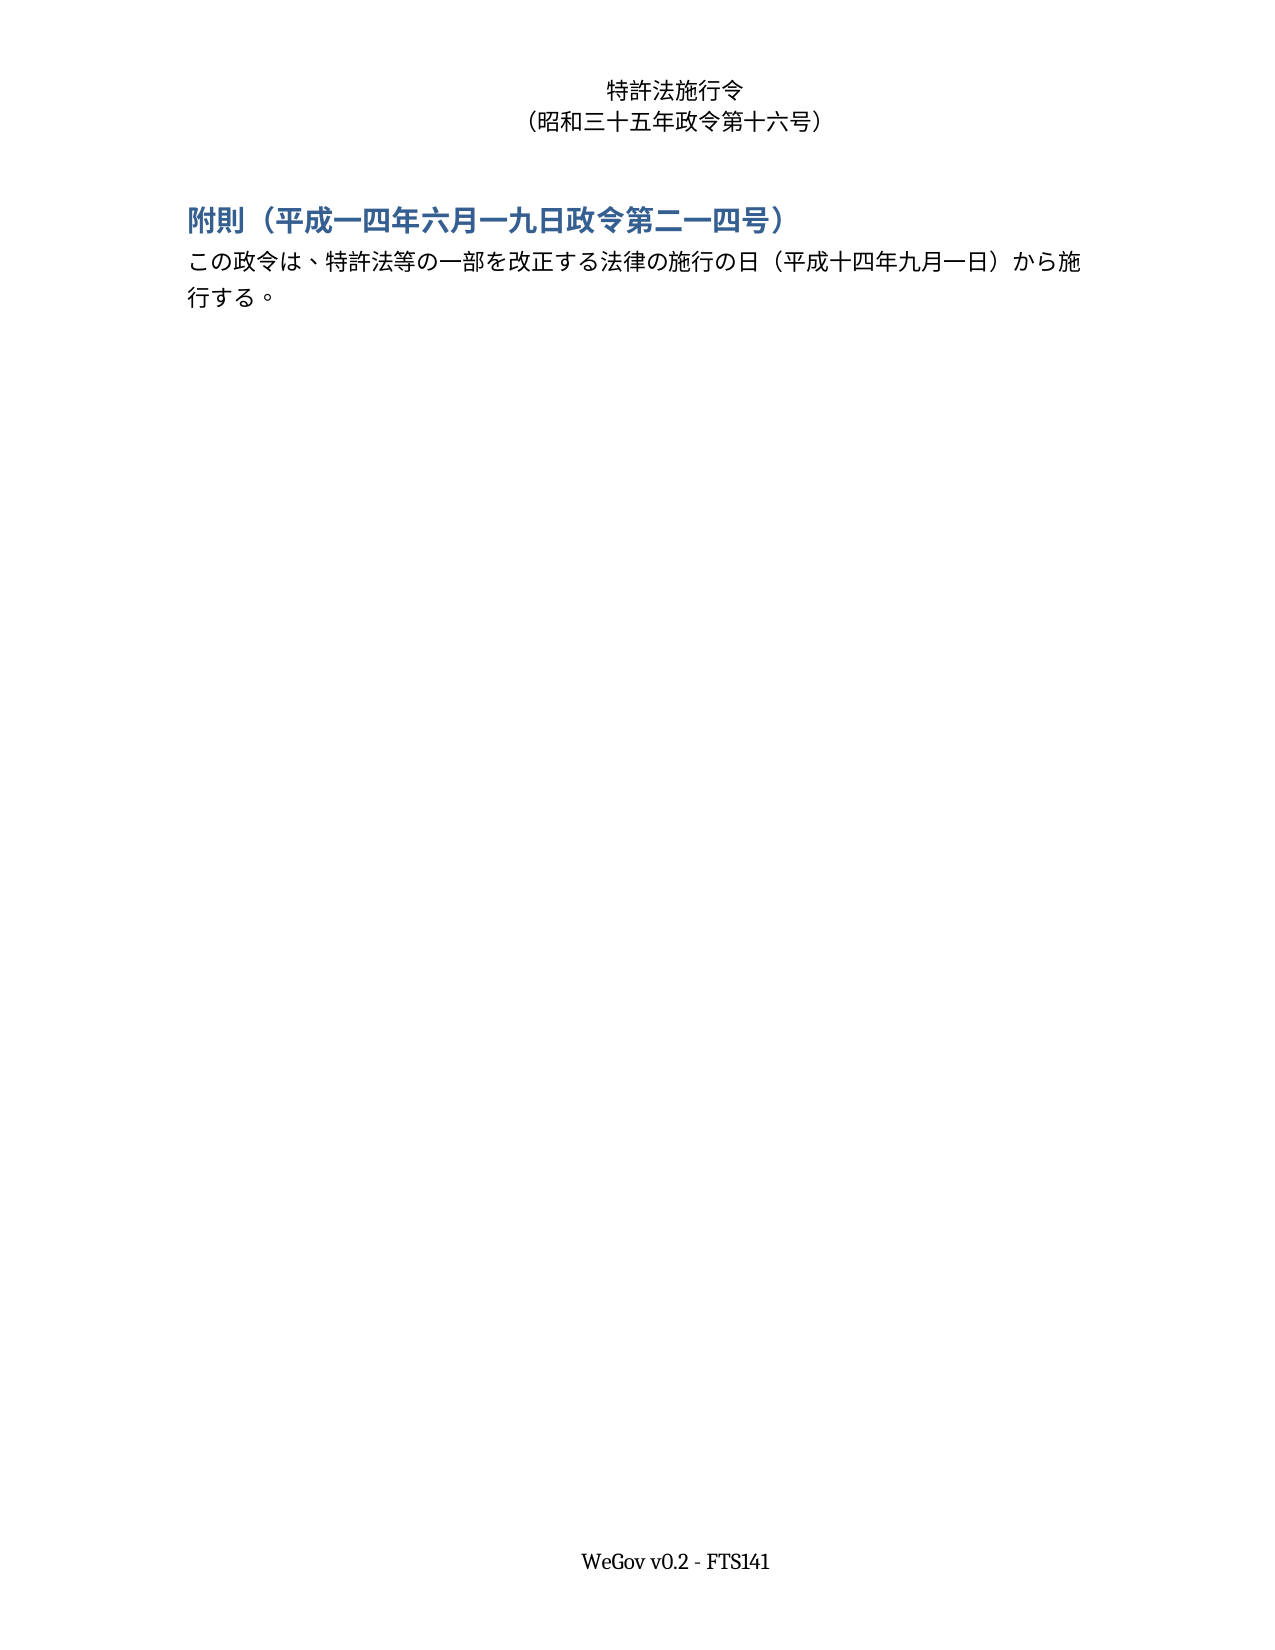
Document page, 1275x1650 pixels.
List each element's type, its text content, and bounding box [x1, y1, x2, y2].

text この政令は、特許法等の一部を改正する法律の施行の日（平成十四年九月一日）から施行する。 [187, 246, 1087, 313]
subtitle 附則（平成一四年六月一九日政令第二一四号） [187, 200, 1087, 240]
